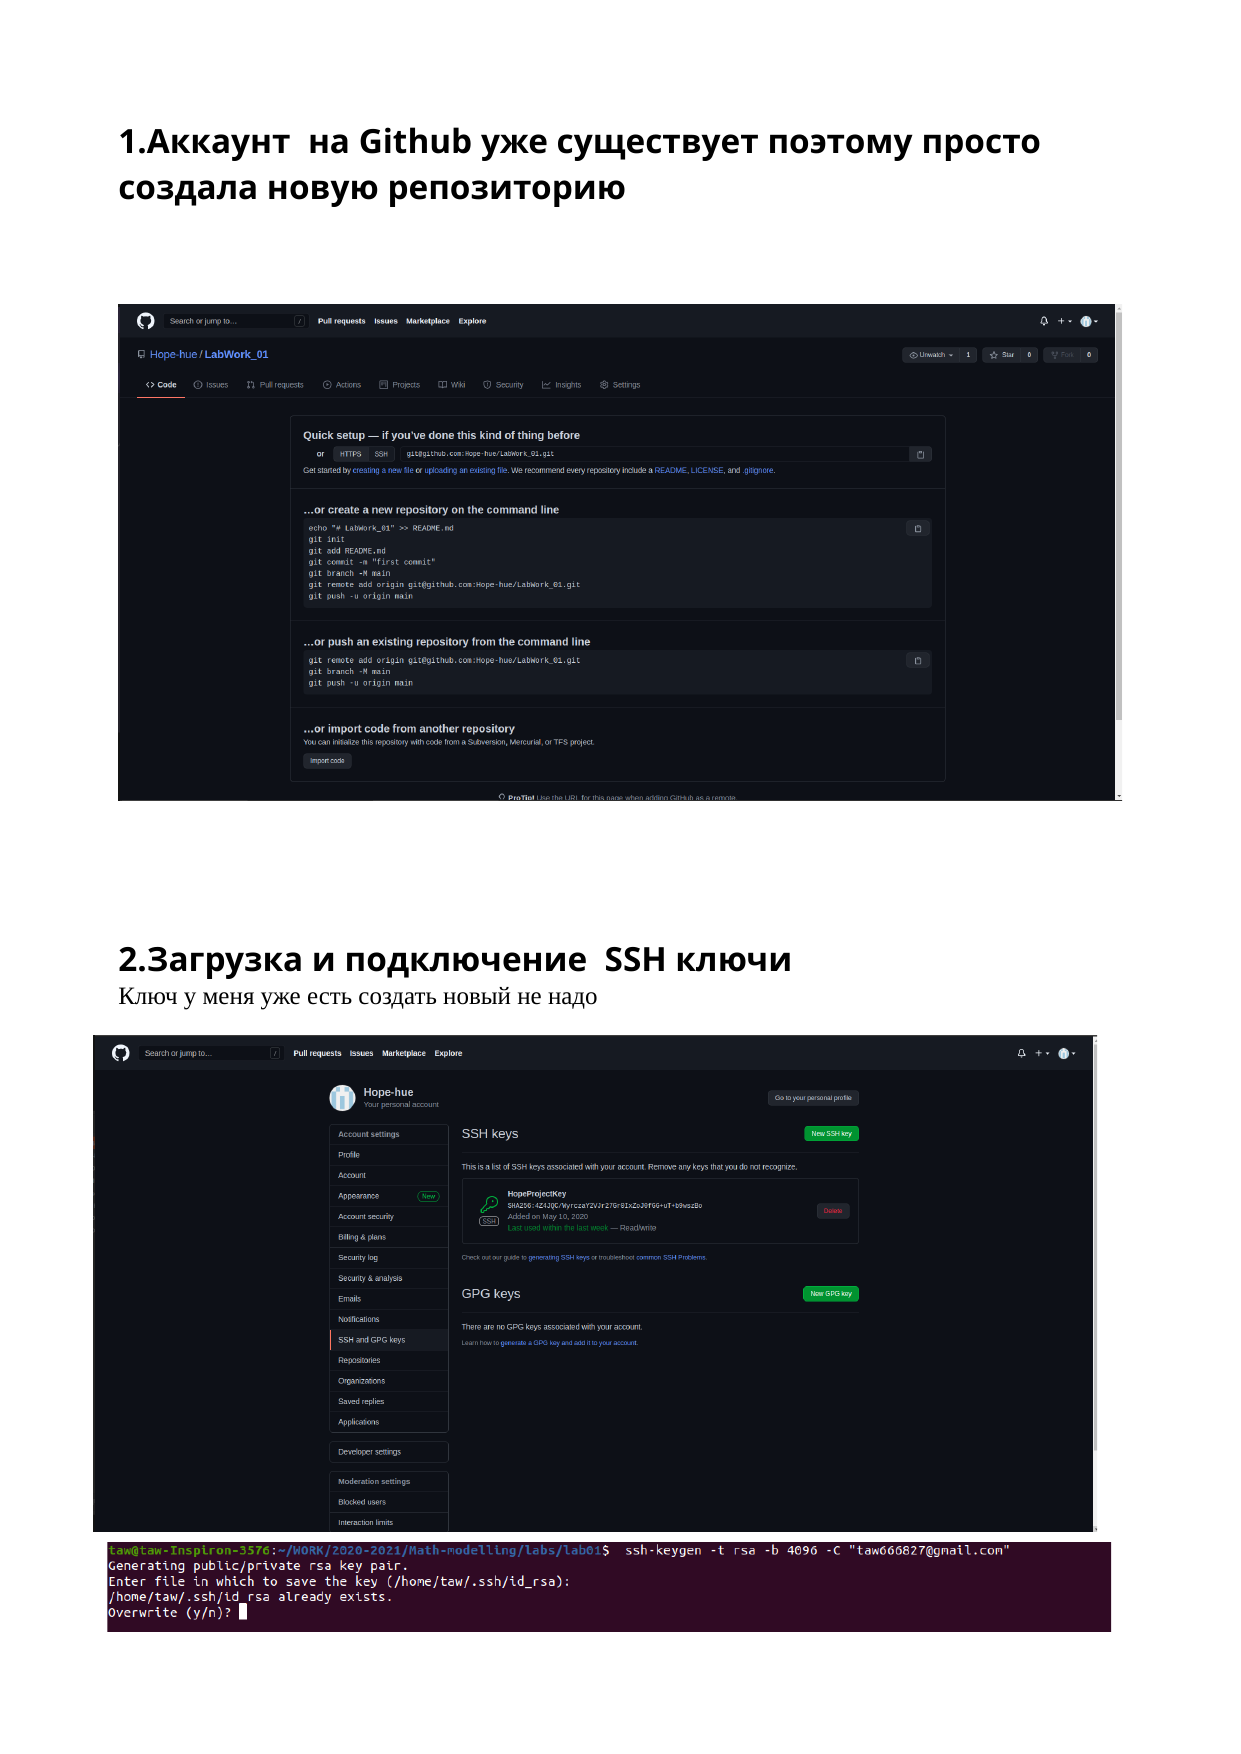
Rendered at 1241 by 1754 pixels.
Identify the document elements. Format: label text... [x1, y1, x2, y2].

picture [93, 1035, 1098, 1532]
picture [118, 304, 1123, 801]
subtitle 1.Аккаунт на Github уже существует поэтому просто создала новую репозиторию [118, 118, 1122, 209]
picture [107, 1542, 1112, 1632]
subtitle 2.Загрузка и подключение SSH ключи [118, 936, 1122, 981]
text Ключ у меня уже есть создать новый не надо [118, 981, 1122, 1010]
